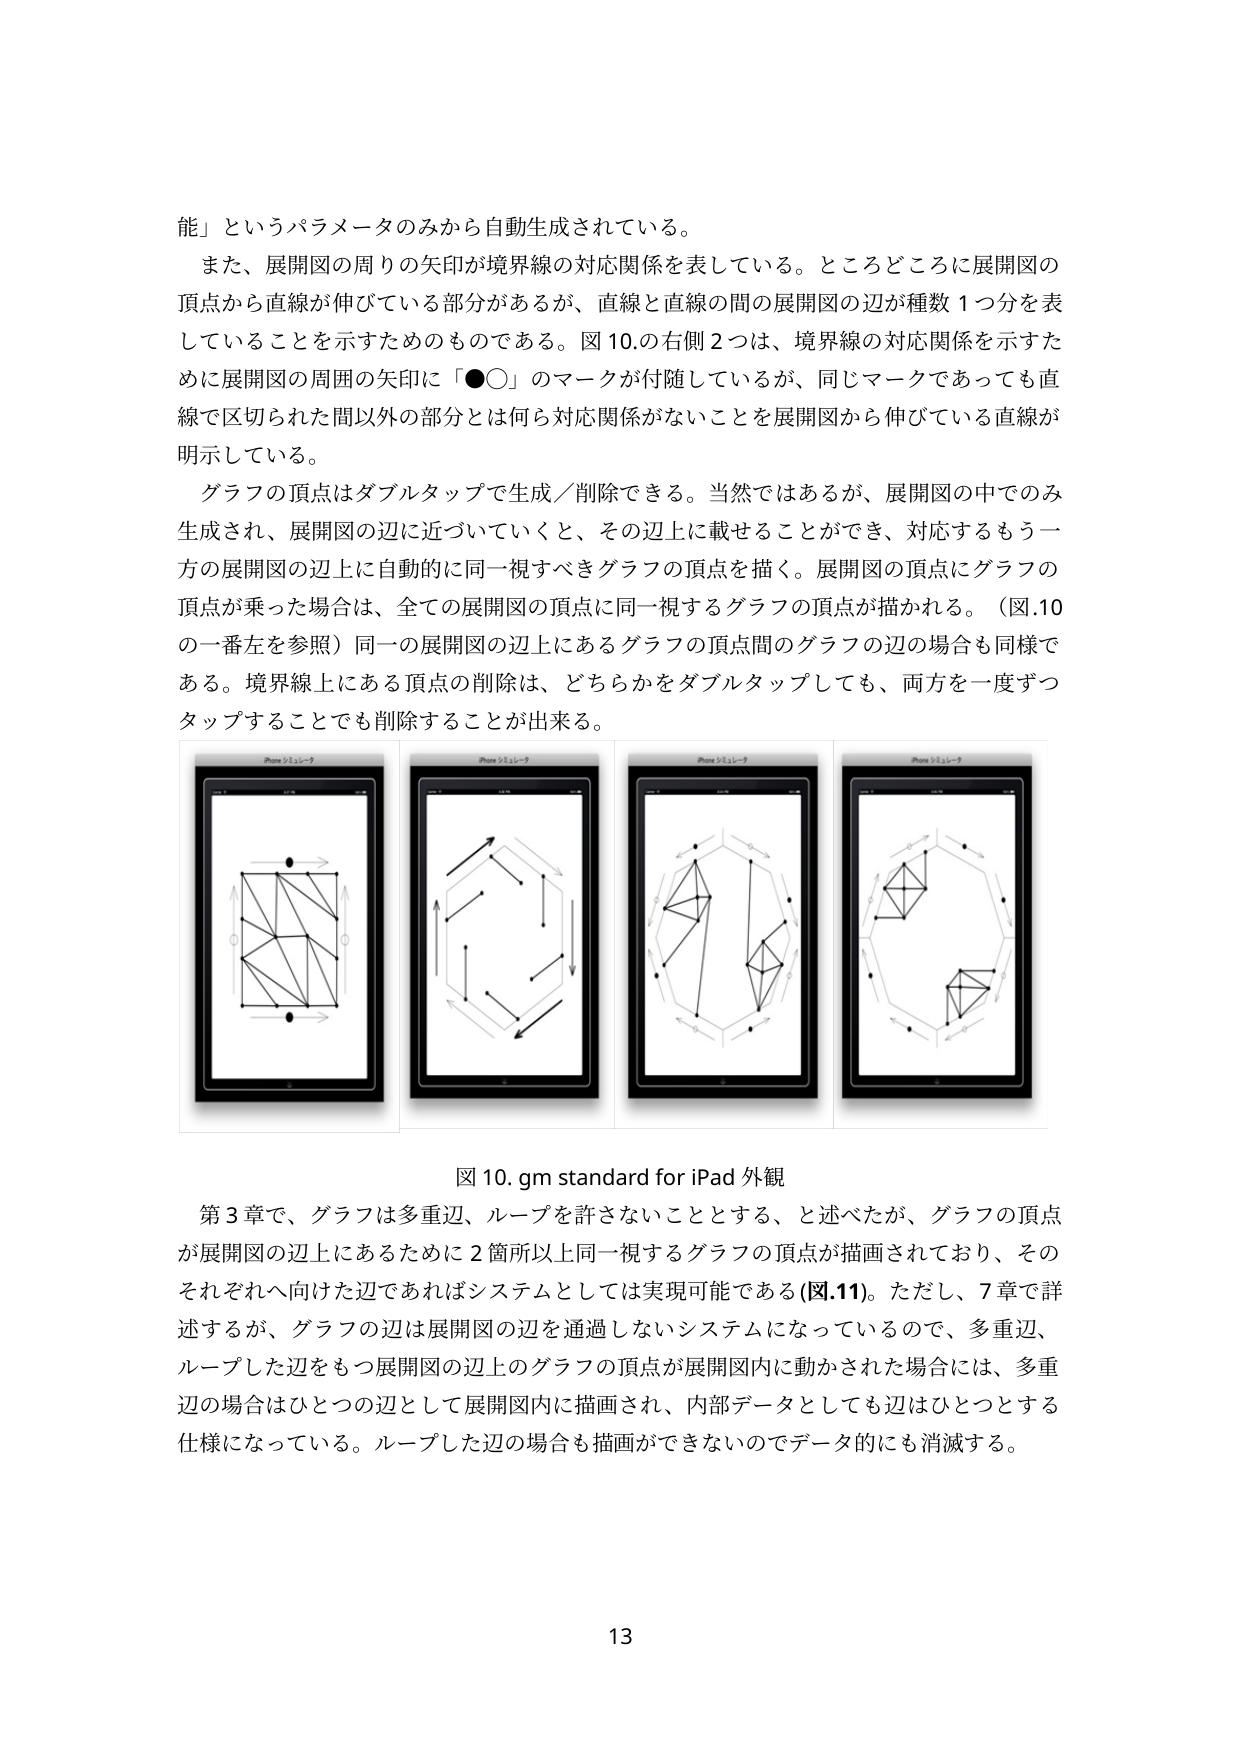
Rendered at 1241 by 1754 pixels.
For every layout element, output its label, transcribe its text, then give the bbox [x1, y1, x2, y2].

text グラフの頂点はダブルタップで生成／削除できる。当然ではあるが、展開図の中でのみ生成され、展開図の辺に近づいていくと、その辺上に載せることができ、対応するもう一方の展開図の辺上に自動的に同一視すべきグラフの頂点を描く。展開図の頂点にグラフの頂点が乗った場合は、全ての展開図の頂点に同一視するグラフの頂点が描かれる。（図.10 の一番左を参照）同一の展開図の辺上にあるグラフの頂点間のグラフの辺の場合も同様である。境界線上にある頂点の削除は、どちらかをダブルタップしても、両方を一度ずつタップすることでも削除することが出来る。 [177, 473, 1063, 739]
picture [177, 739, 1050, 1135]
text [177, 207, 1063, 245]
text 第3章で、グラフは多重辺、ループを許さないこととする、と述べたが、グラフの頂点が展開図の辺上にあるために2箇所以上同一視するグラフの頂点が描画されており、そのそれぞれへ向けた辺であればシステムとしては実現可能である(図.11)。ただし、7章で詳述するが、グラフの辺は展開図の辺を通過しないシステムになっているので、多重辺、ループした辺をもつ展開図の辺上のグラフの頂点が展開図内に動かされた場合には、多重辺の場合はひとつの辺として展開図内に描画され、内部データとしても辺はひとつとする仕様になっている。ループした辺の場合も描画ができないのでデータ的にも消滅する。 [177, 1195, 1063, 1461]
text また、展開図の周りの矢印が境界線の対応関係を表している。ところどころに展開図の頂点から直線が伸びている部分があるが、直線と直線の間の展開図の辺が種数1つ分を表していることを示すためのものである。図10.の右側2つは、境界線の対応関係を示すために展開図の周囲の矢印に「●◯」のマークが付随しているが、同じマークであっても直線で区切られた間以外の部分とは何ら対応関係がないことを展開図から伸びている直線が明示している。 [177, 245, 1063, 473]
text 図10. gm standard for iPad 外観 [177, 1157, 1063, 1195]
